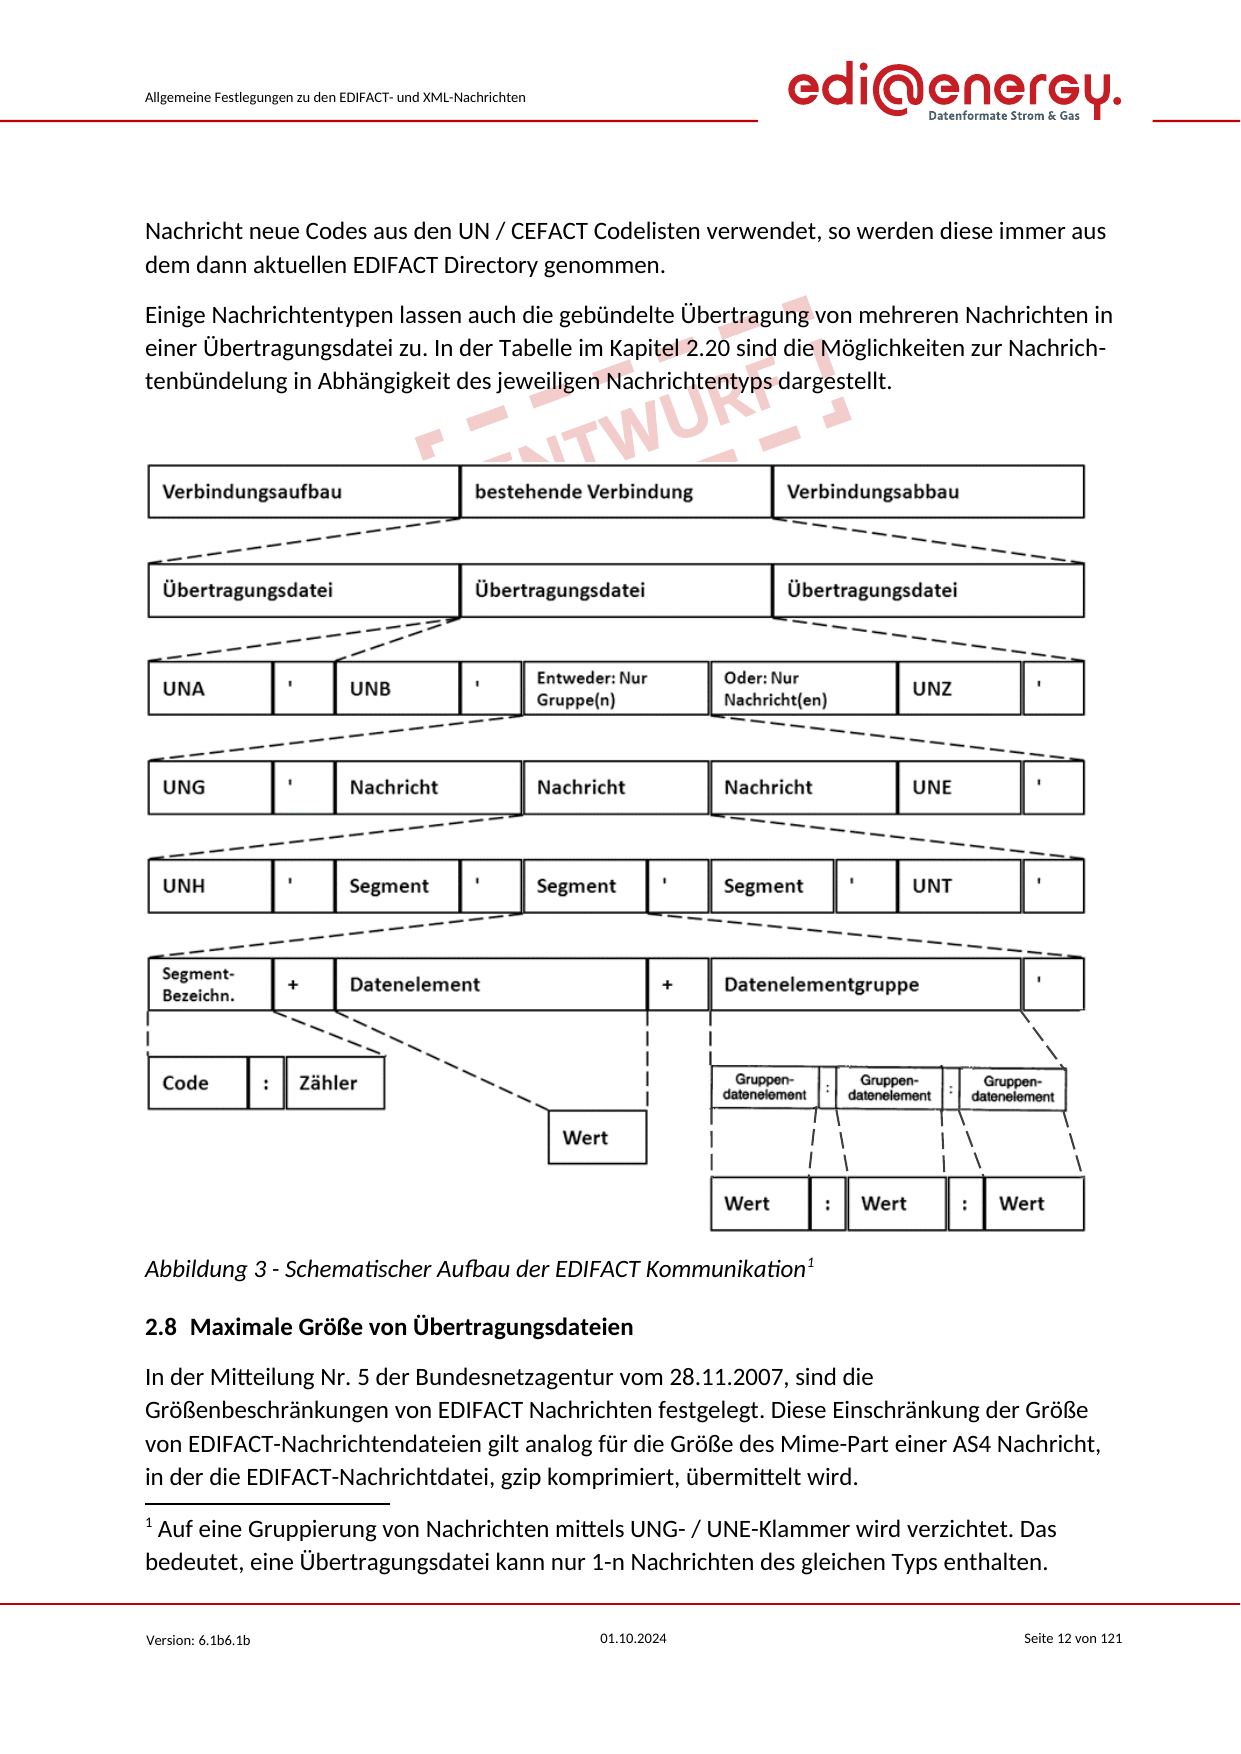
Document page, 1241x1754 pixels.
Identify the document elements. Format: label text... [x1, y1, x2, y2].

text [145, 213, 1122, 279]
text In der Mitteilung Nr. 5 der Bundesnetzagentur vom 28.11.2007, sind die Größenbeschränkungen von EDIFACT Nachrichten festgelegt. Diese Einschränkung der Größe von EDIFACT-Nachrichtendateien gilt analog für die Größe des Mime-Part einer AS4 Nachricht, in der die EDIFACT-Nachrichtdatei, gzip komprimiert, übermittelt wird. [145, 1358, 1122, 1492]
text Einige Nachrichtentypen lassen auch die gebündelte Übertragung von mehreren Nachrichten in einer Übertragungsdatei zu. In der Tabelle im Kapitel 2.20 sind die Möglichkeiten zur Nachrichtenbündelung in Abhängigkeit des jeweiligen Nachrichtentyps dargestellt. [145, 296, 1122, 396]
picture [144, 462, 1090, 1234]
subtitle Maximale Größe von Übertragungsdateien [145, 1308, 1122, 1342]
